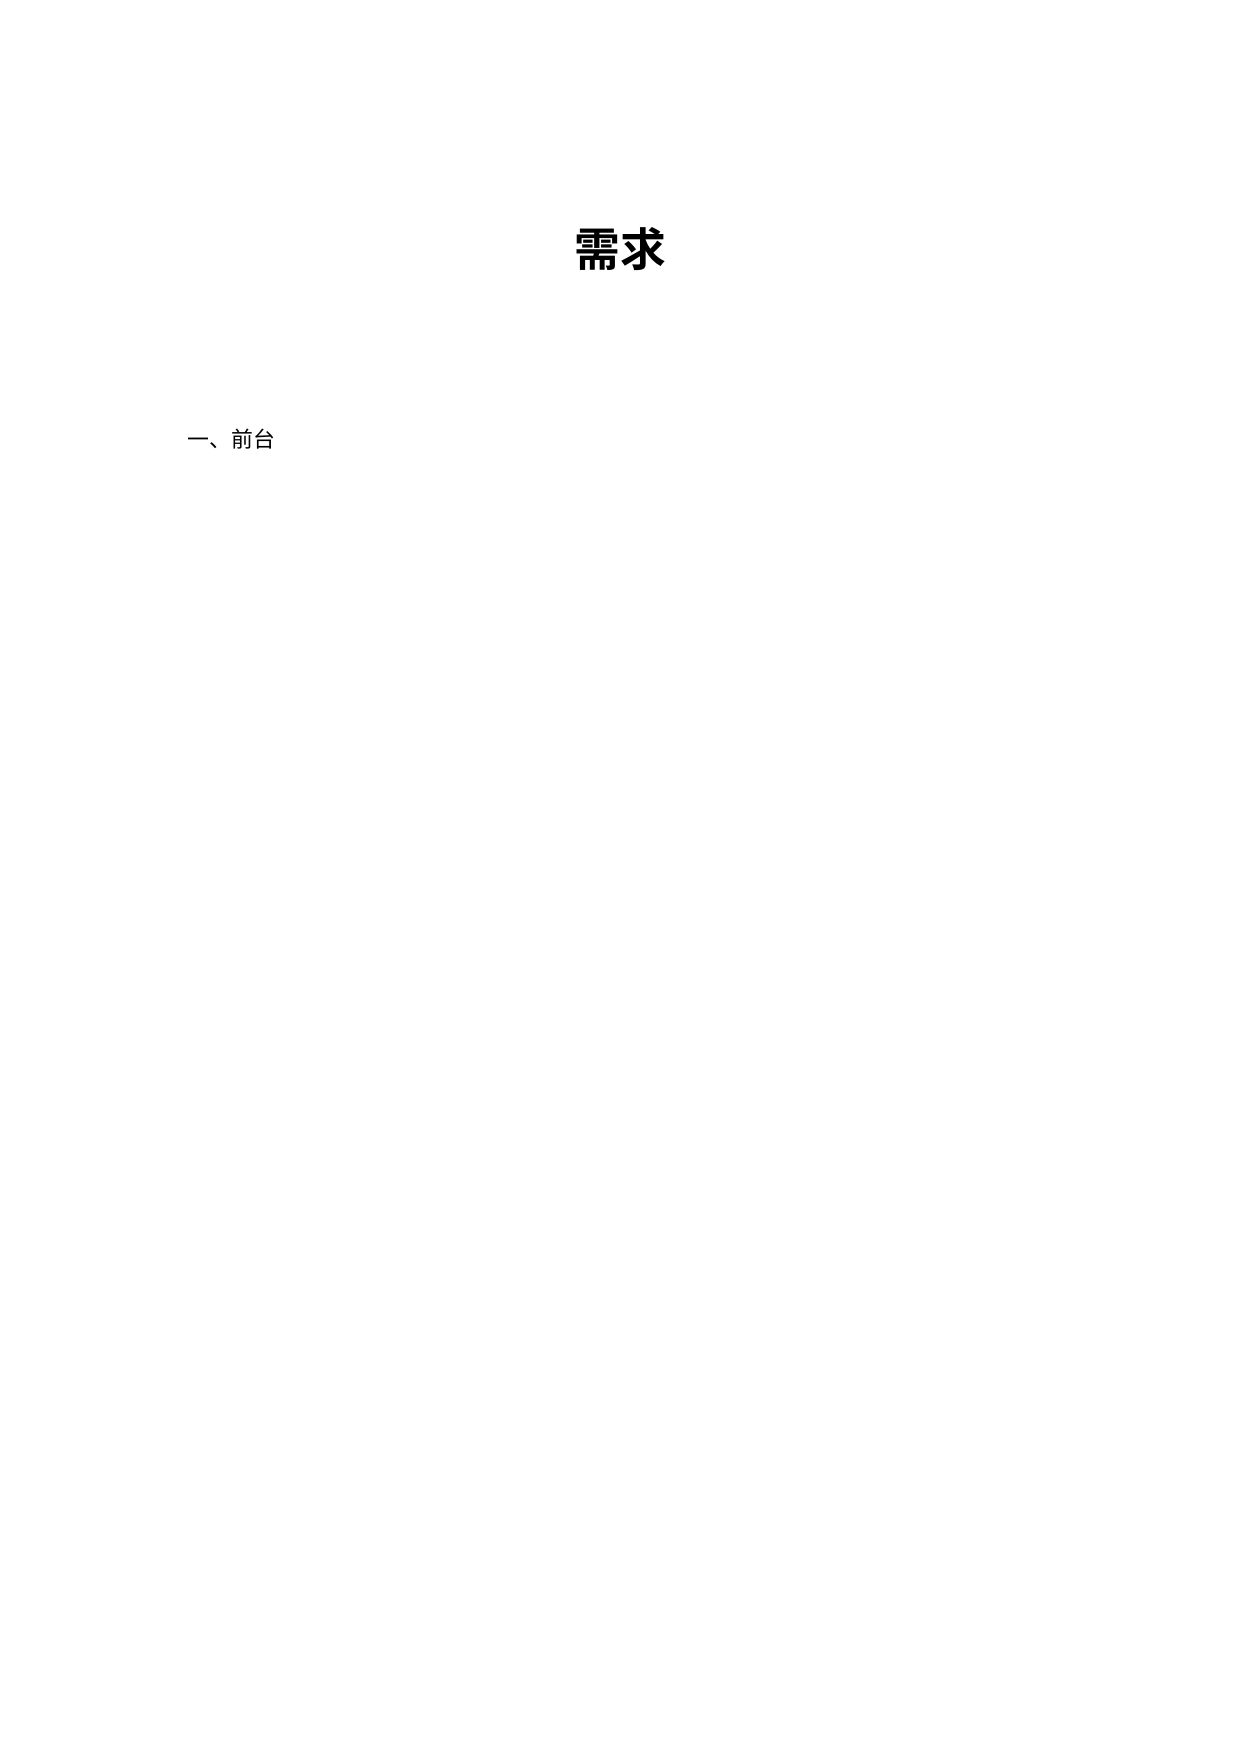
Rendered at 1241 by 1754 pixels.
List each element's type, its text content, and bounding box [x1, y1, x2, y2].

list 前台 [187, 422, 1053, 454]
subtitle 需求 [187, 197, 1053, 295]
